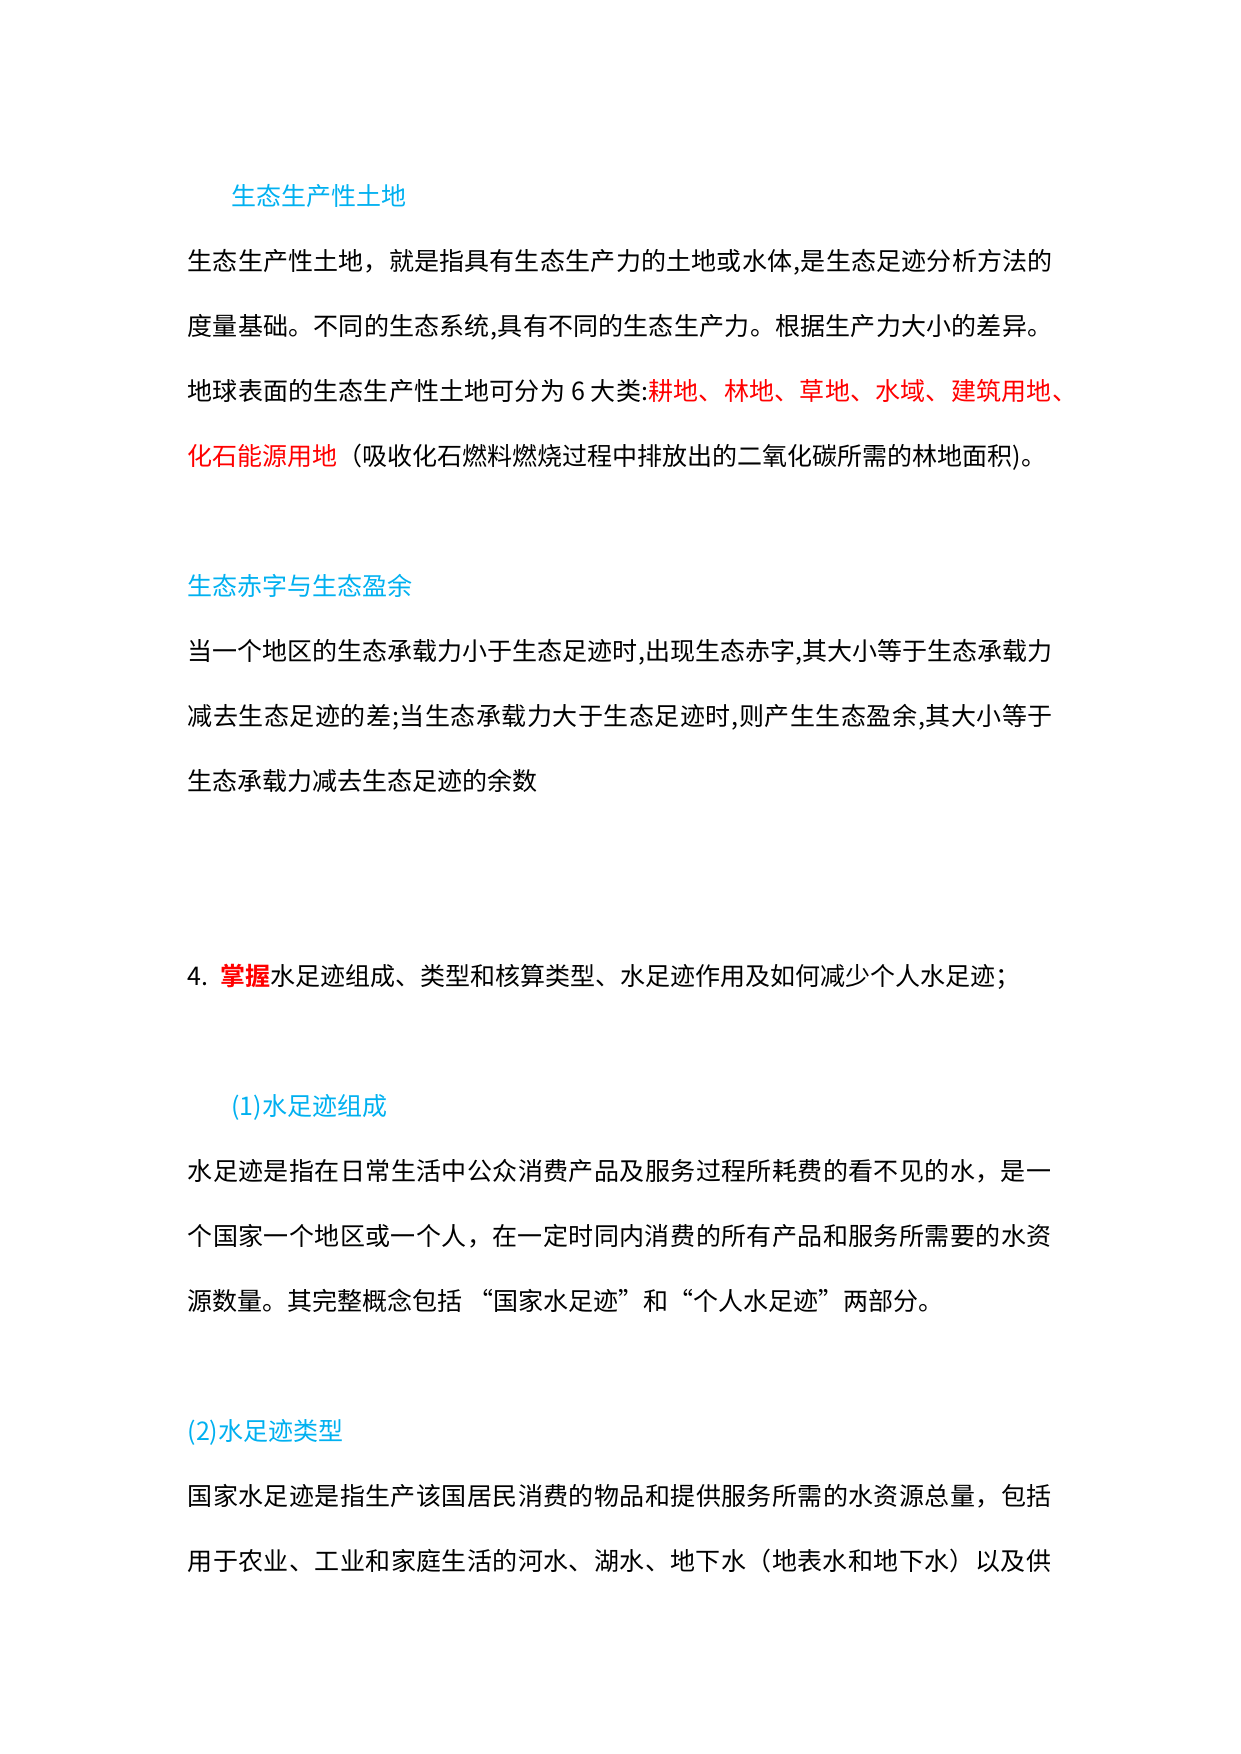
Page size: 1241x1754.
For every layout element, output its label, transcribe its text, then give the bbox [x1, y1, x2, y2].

text 生态生产性土地 [187, 162, 1053, 227]
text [187, 1072, 1053, 1592]
list 掌握水足迹组成、类型和核算类型、水足迹作用及如何减少个人水足迹； [187, 942, 1053, 1007]
text 生态生产性土地，就是指具有生态生产力的土地或水体,是生态足迹分析方法的度量基础。不同的生态系统,具有不同的生态生产力。根据生产力大小的差异。地球表面的生态生产性土地可分为6大类:耕地、林地、草地、水域、建筑用地、化石能源用地（吸收化石燃料燃烧过程中排放出的二氧化碳所需的林地面积)。 生态赤字与生态盈余 当一个地区的生态承载力小于生态足迹时,出现生态赤字,其大小等于生态承载力减去生态足迹的差;当生态承载力大于生态足迹时,则产生生态盈余,其大小等于生态承载力减去生态足迹的余数 [187, 227, 1053, 812]
